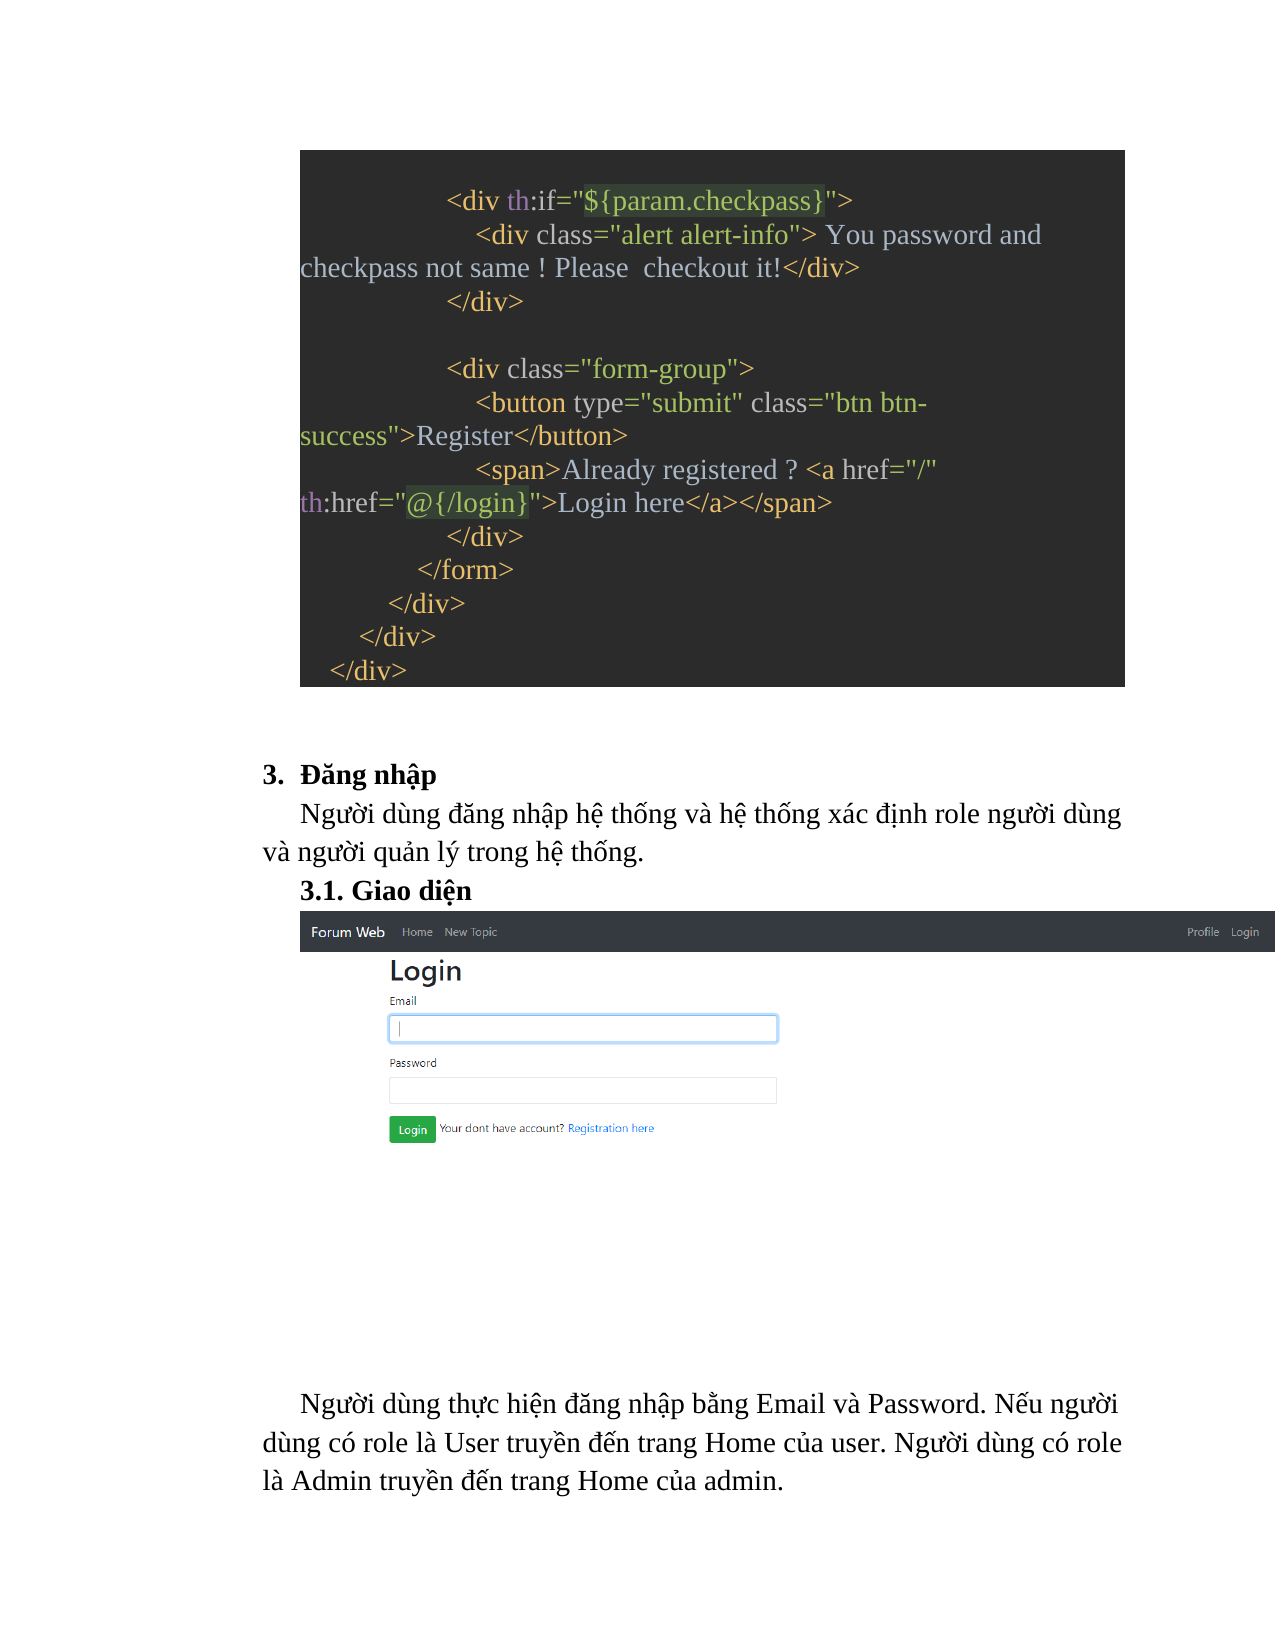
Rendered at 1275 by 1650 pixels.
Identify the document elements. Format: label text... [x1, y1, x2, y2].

list Người dùng đăng nhập hệ thống và hệ thống xác định role người dùng và người quản lý trong hệ thống. [262, 796, 1125, 868]
picture [300, 911, 1275, 1383]
list Người dùng thực hiện đăng nhập bằng Email và Password. Nếu người dùng có role là User truyền đến trang Home của user. Người dùng có role là Admin truyền đến trang Home của admin. [262, 1386, 1125, 1497]
list Đăng nhập [262, 757, 1125, 791]
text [300, 150, 1125, 687]
list 3.1. Giao diện [300, 873, 1125, 907]
